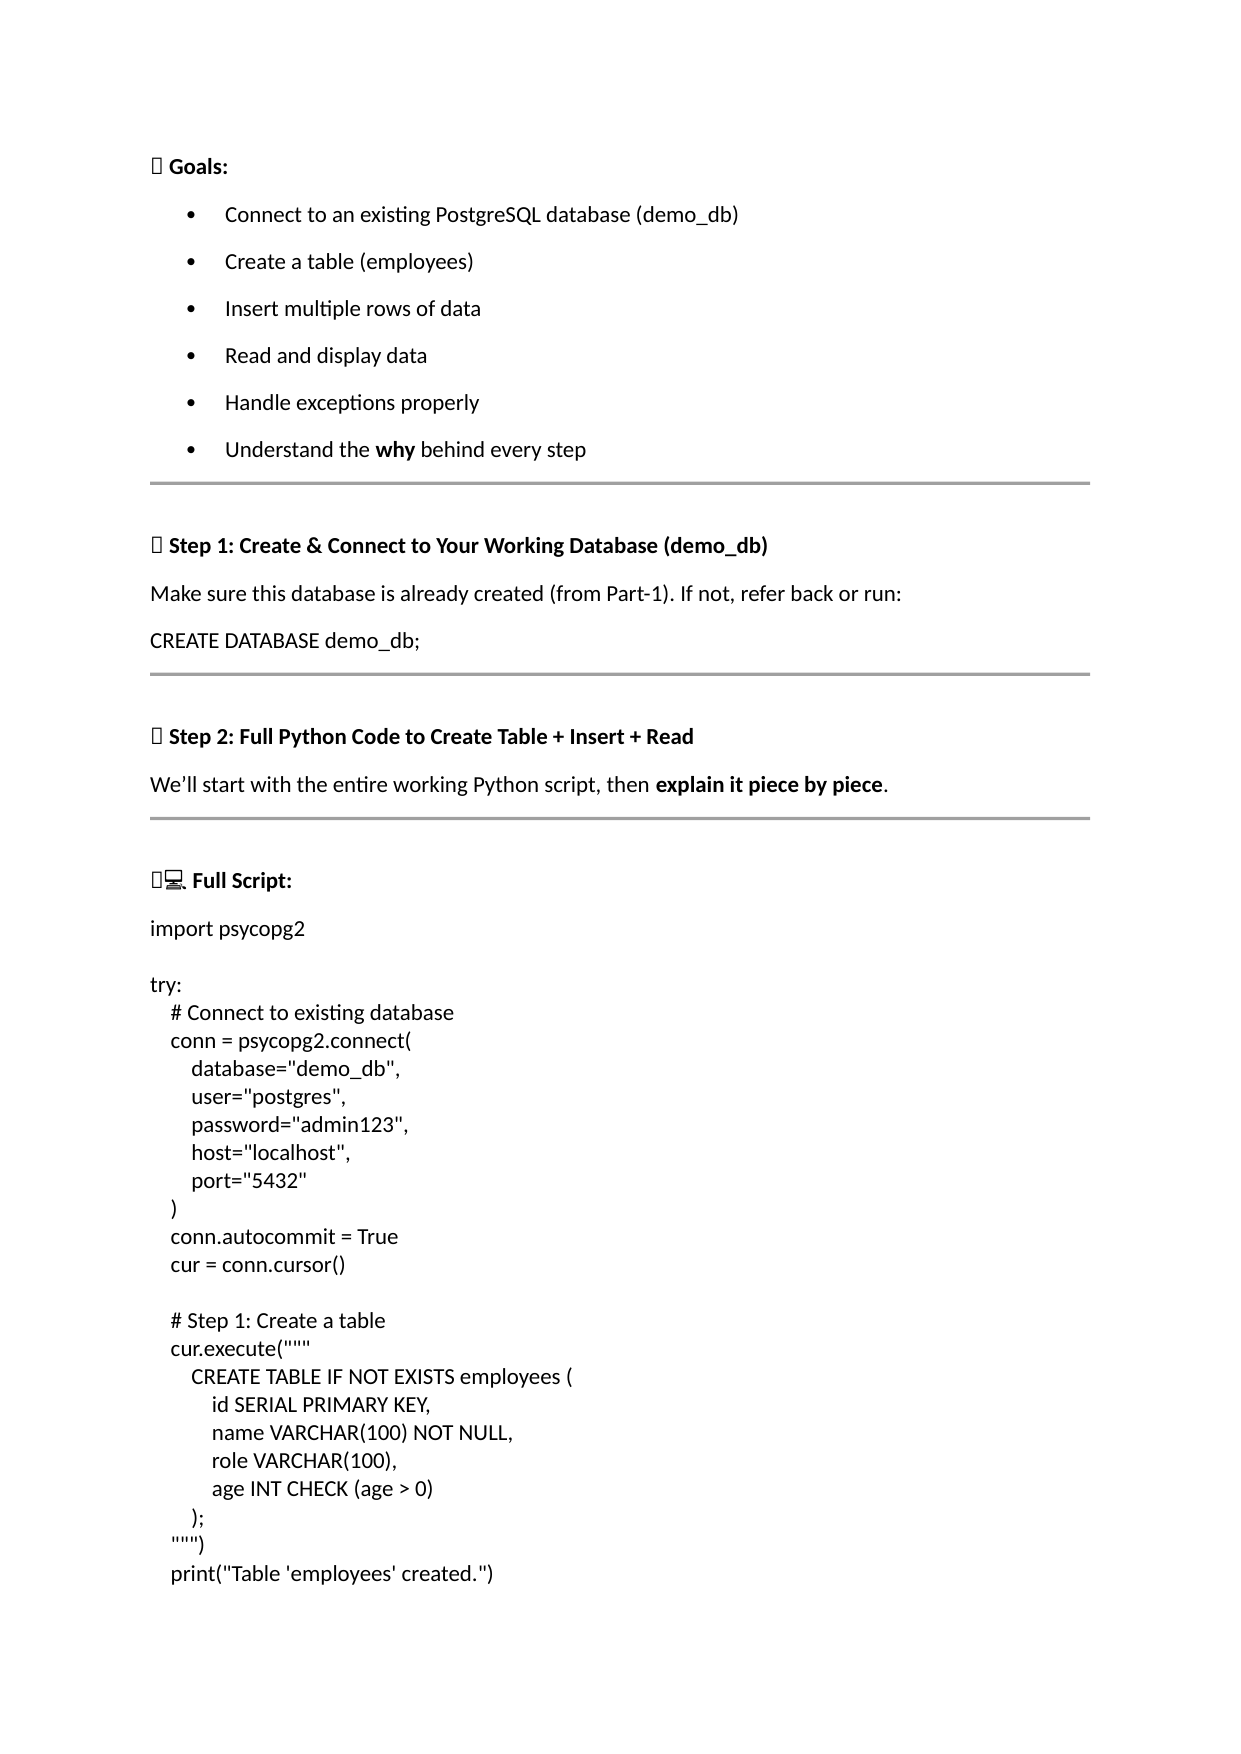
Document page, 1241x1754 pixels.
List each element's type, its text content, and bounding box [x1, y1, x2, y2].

text password="admin123", [150, 1110, 1090, 1138]
text print("Table 'employees' created.") [150, 1559, 1090, 1587]
text user="postgres", [150, 1082, 1090, 1110]
text CREATE TABLE IF NOT EXISTS employees ( [150, 1362, 1090, 1391]
list Understand the why behind every step [187, 435, 1090, 463]
text name VARCHAR(100) NOT NULL, [150, 1418, 1090, 1447]
text host="localhost", [150, 1138, 1090, 1166]
text 🧱 Step 1: Create & Connect to Your Working Database (demo_db) [150, 528, 1090, 560]
list Insert multiple rows of data [187, 294, 1090, 322]
text role VARCHAR(100), [150, 1447, 1090, 1474]
text try: [150, 970, 1090, 998]
text 📘 Goals: [150, 150, 1090, 181]
list Read and display data [187, 341, 1090, 369]
text ✅ Step 2: Full Python Code to Create Table + Insert + Read [150, 719, 1090, 751]
text We’ll start with the entire working Python script, then explain it piece by piece. [150, 770, 1090, 798]
list Connect to an existing PostgreSQL database (demo_db) [187, 200, 1090, 228]
text Make sure this database is already created (from Part-1). If not, refer back or run: [150, 579, 1090, 607]
text ); [150, 1503, 1090, 1531]
text import psycopg2 [150, 914, 1090, 942]
text 🧑‍💻 Full Script: [150, 864, 1090, 895]
text conn.autocommit = True [150, 1222, 1090, 1250]
text port="5432" [150, 1166, 1090, 1194]
list Handle exceptions properly [187, 388, 1090, 416]
text cur = conn.cursor() [150, 1250, 1090, 1278]
text database="demo_db", [150, 1054, 1090, 1082]
text # Connect to existing database [150, 998, 1090, 1026]
text """) [150, 1531, 1090, 1559]
list Create a table (employees) [187, 247, 1090, 275]
text age INT CHECK (age > 0) [150, 1474, 1090, 1503]
text id SERIAL PRIMARY KEY, [150, 1391, 1090, 1418]
text conn = psycopg2.connect( [150, 1026, 1090, 1054]
text # Step 1: Create a table [150, 1306, 1090, 1334]
text ) [150, 1194, 1090, 1222]
text cur.execute(""" [150, 1334, 1090, 1362]
text CREATE DATABASE demo_db; [150, 626, 1090, 654]
